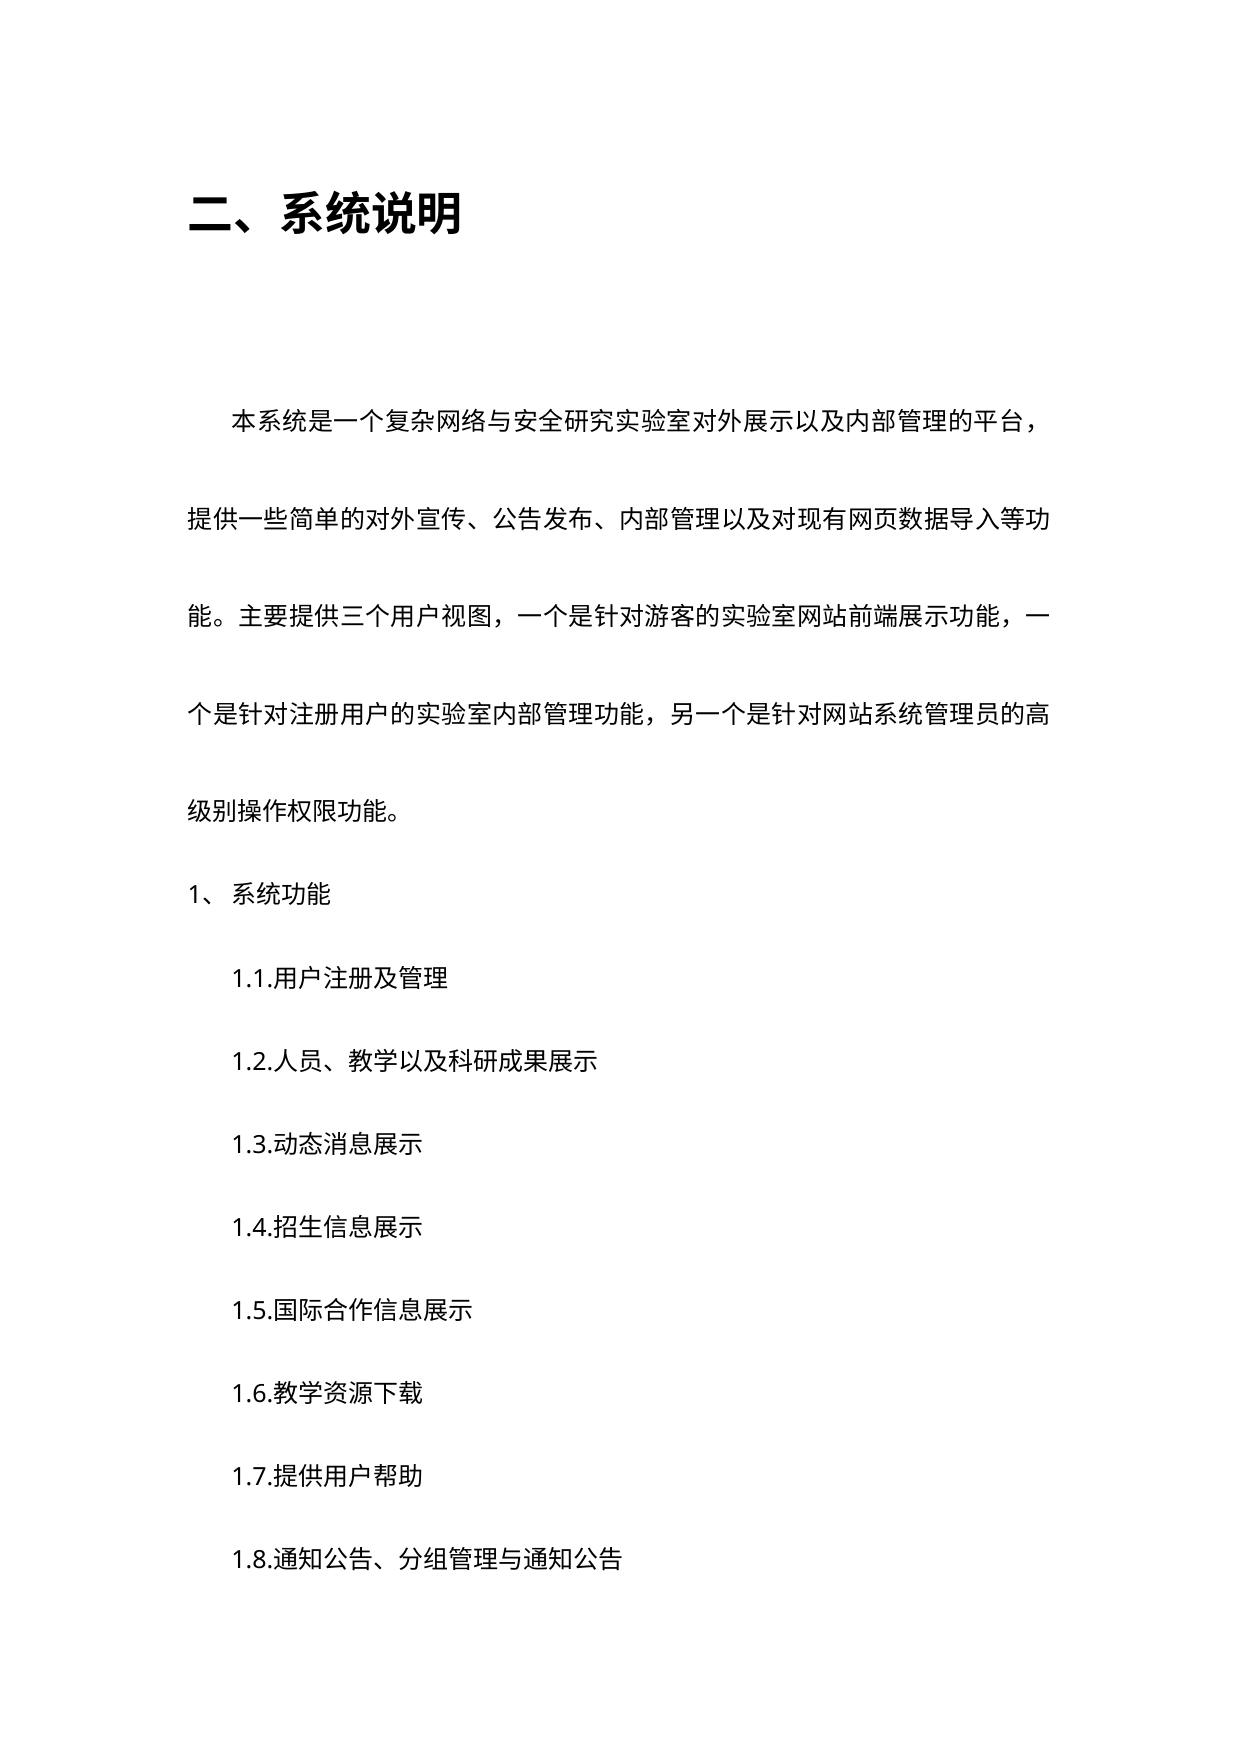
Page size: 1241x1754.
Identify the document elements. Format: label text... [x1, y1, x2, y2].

text 1.8.通知公告、分组管理与通知公告 [187, 1526, 1053, 1591]
text 1.3.动态消息展示 [187, 1110, 1053, 1175]
list 系统功能 [187, 861, 1053, 926]
text 1.4.招生信息展示 [187, 1193, 1053, 1258]
text 1.6.教学资源下载 [187, 1359, 1053, 1424]
subtitle 二、系统说明 [187, 162, 1053, 259]
text 1.7.提供用户帮助 [187, 1442, 1053, 1507]
text 本系统是一个复杂网络与安全研究实验室对外展示以及内部管理的平台，提供一些简单的对外宣传、公告发布、内部管理以及对现有网页数据导入等功能。主要提供三个用户视图，一个是针对游客的实验室网站前端展示功能，一个是针对注册用户的实验室内部管理功能，另一个是针对网站系统管理员的高级别操作权限功能。 [187, 387, 1053, 842]
text 1.2.人员、教学以及科研成果展示 [187, 1027, 1053, 1092]
text 1.1.用户注册及管理 [187, 944, 1053, 1009]
text 1.5.国际合作信息展示 [187, 1276, 1053, 1341]
